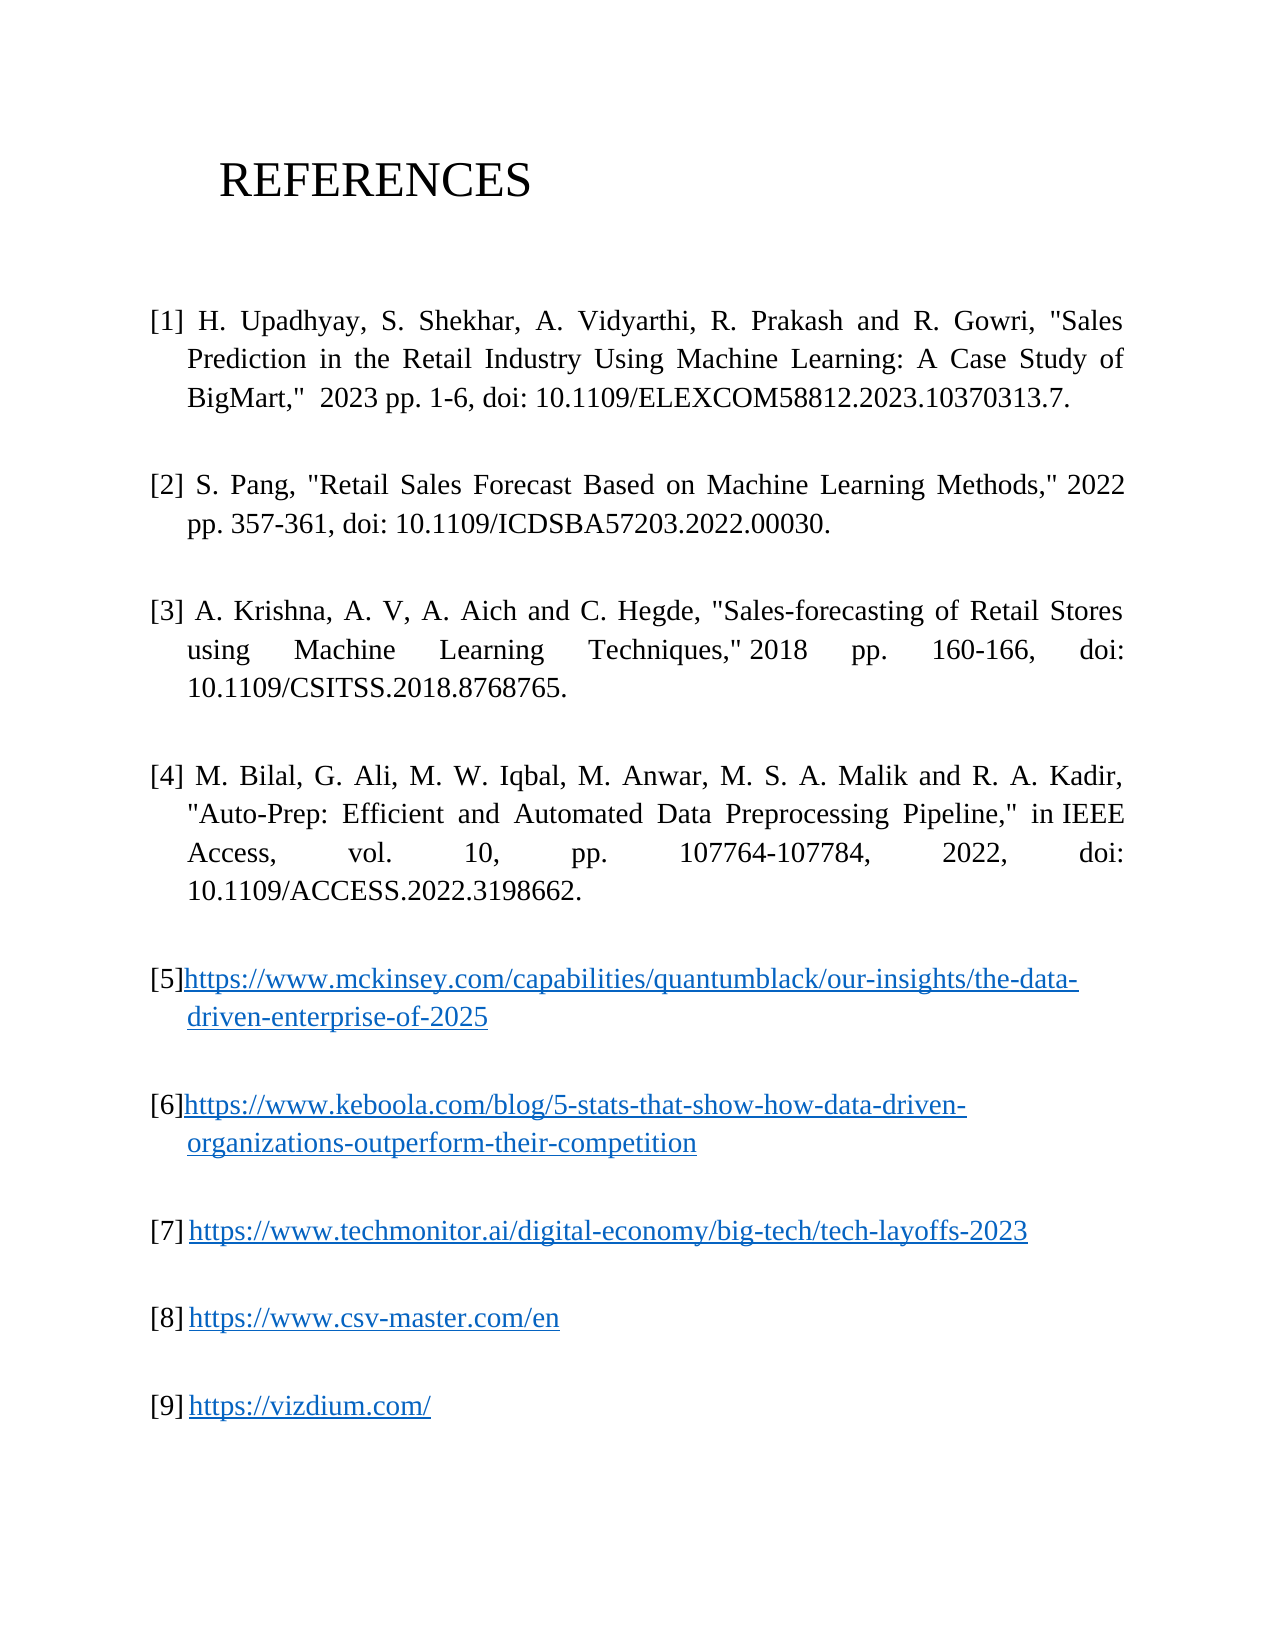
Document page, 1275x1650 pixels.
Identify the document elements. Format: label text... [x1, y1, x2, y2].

text REFERENCES [219, 150, 1125, 207]
text [4] M. Bilal, G. Ali, M. W. Iqbal, M. Anwar, M. S. A. Malik and R. A. Kadir, "Auto-Prep: Efficient and Automated Data Preprocessing Pipeline," in IEEE Access, vol. 10, pp. 107764-107784, 2022, doi: 10.1109/ACCESS.2022.3198662. [150, 758, 1125, 907]
text [2] S. Pang, "Retail Sales Forecast Based on Machine Learning Methods," 2022 pp. 357-361, doi: 10.1109/ICDSBA57203.2022.00030. [150, 467, 1125, 539]
text [1] H. Upadhyay, S. Shekhar, A. Vidyarthi, R. Prakash and R. Gowri, "Sales Prediction in the Retail Industry Using Machine Learning: A Case Study of BigMart," 2023 pp. 1-6, doi: 10.1109/ELEXCOM58812.2023.10370313.7. [150, 303, 1125, 413]
text [7] https://www.techmonitor.ai/digital-economy/big-tech/tech-layoffs-2023 [150, 1213, 1125, 1247]
text [6]https://www.keboola.com/blog/5-stats-that-show-how-data-driven-organizations-outperform-their-competition [150, 1087, 1125, 1159]
text [5]https://www.mckinsey.com/capabilities/quantumblack/our-insights/the-data-driven-enterprise-of-2025 [150, 961, 1125, 1033]
text [8] https://www.csv-master.com/en [150, 1301, 1125, 1334]
text [9] https://vizdium.com/ [150, 1388, 1125, 1422]
text [3] A. Krishna, A. V, A. Aich and C. Hegde, "Sales-forecasting of Retail Stores using Machine Learning Techniques," 2018 pp. 160-166, doi: 10.1109/CSITSS.2018.8768765. [150, 593, 1125, 704]
